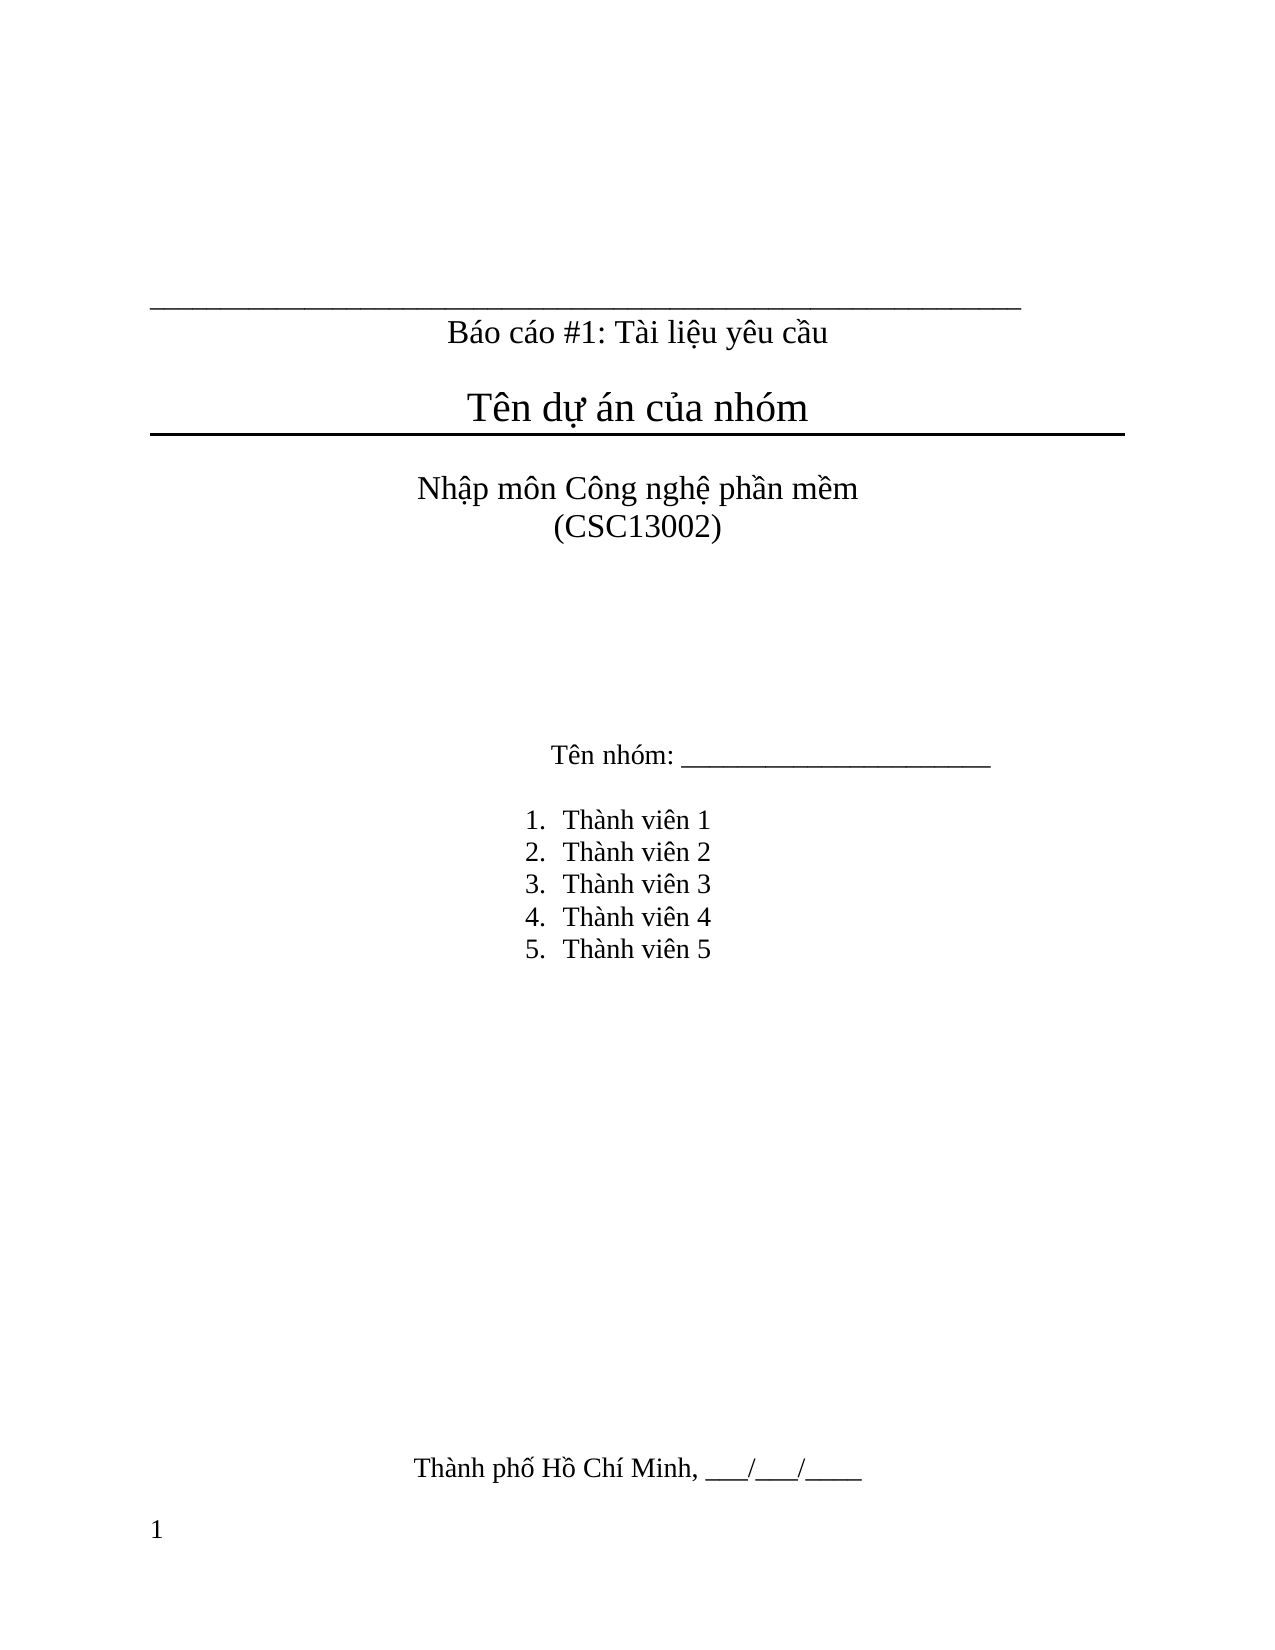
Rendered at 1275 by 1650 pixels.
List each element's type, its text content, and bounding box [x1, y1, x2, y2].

text Tên nhóm: ______________________ [150, 738, 1125, 770]
list Thành viên 4 [525, 900, 1125, 932]
list Thành viên 2 [525, 835, 1125, 868]
text Thành phố Hồ Chí Minh, ___/___/____ [150, 1451, 1125, 1483]
list Thành viên 5 [525, 932, 1125, 965]
text Báo cáo #1: Tài liệu yêu cầu [150, 312, 1125, 350]
text ______________________________________________________________ [150, 279, 1125, 312]
text Nhập môn Công nghệ phần mềm [150, 468, 1125, 507]
text (CSC13002) [150, 507, 1125, 545]
text Tên dự án của nhóm [150, 383, 1125, 433]
list Thành viên 3 [525, 868, 1125, 900]
list Thành viên 1 [525, 803, 1125, 835]
